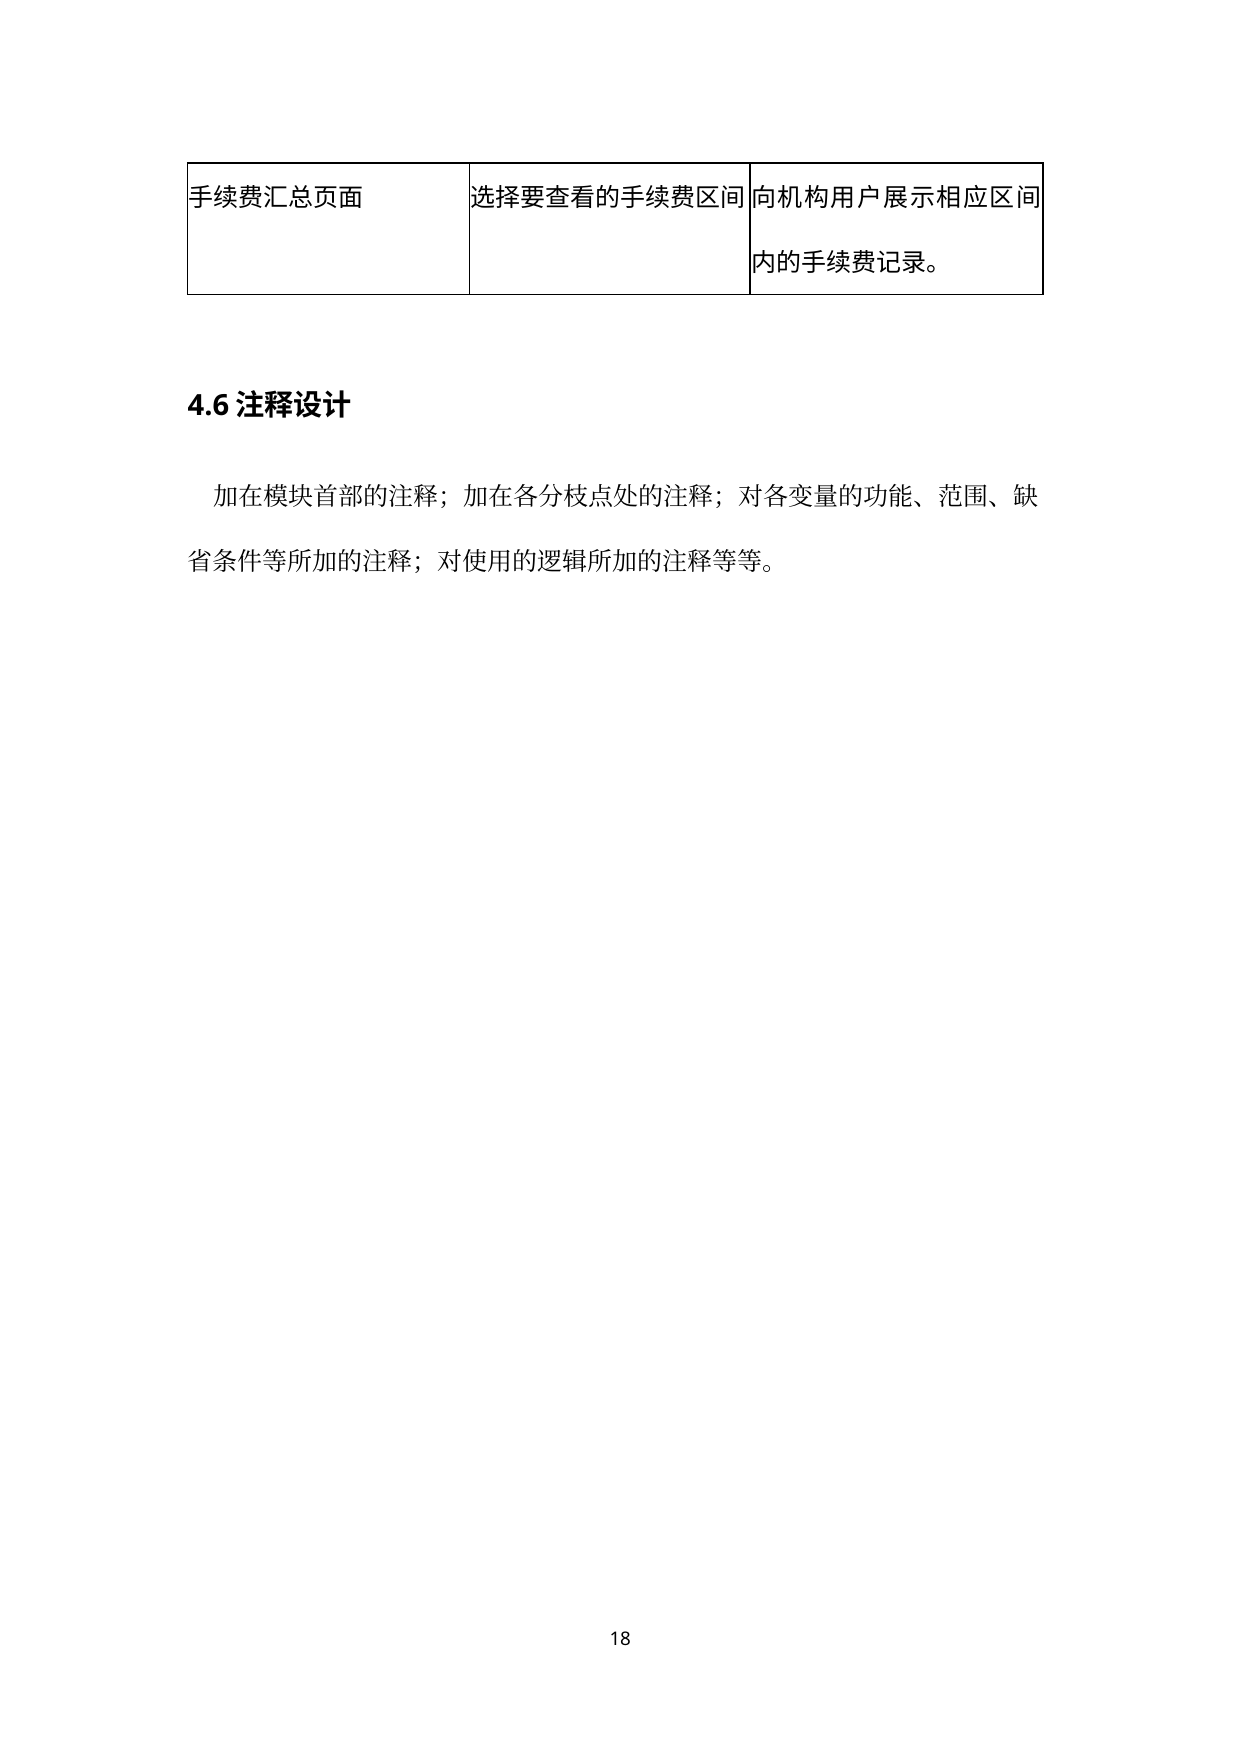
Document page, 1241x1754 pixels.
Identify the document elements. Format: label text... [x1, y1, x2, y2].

table_cell 手续费汇总页面 [188, 164, 469, 293]
text 加在模块首部的注释；加在各分枝点处的注释；对各变量的功能、范围、缺省条件等所加的注释；对使用的逻辑所加的注释等等。 [187, 462, 1053, 592]
text 4.6注释设计 [187, 370, 1053, 435]
table_cell 向机构用户展示相应区间内的手续费记录。 [751, 164, 1042, 293]
table_cell 选择要查看的手续费区间 [470, 164, 749, 293]
